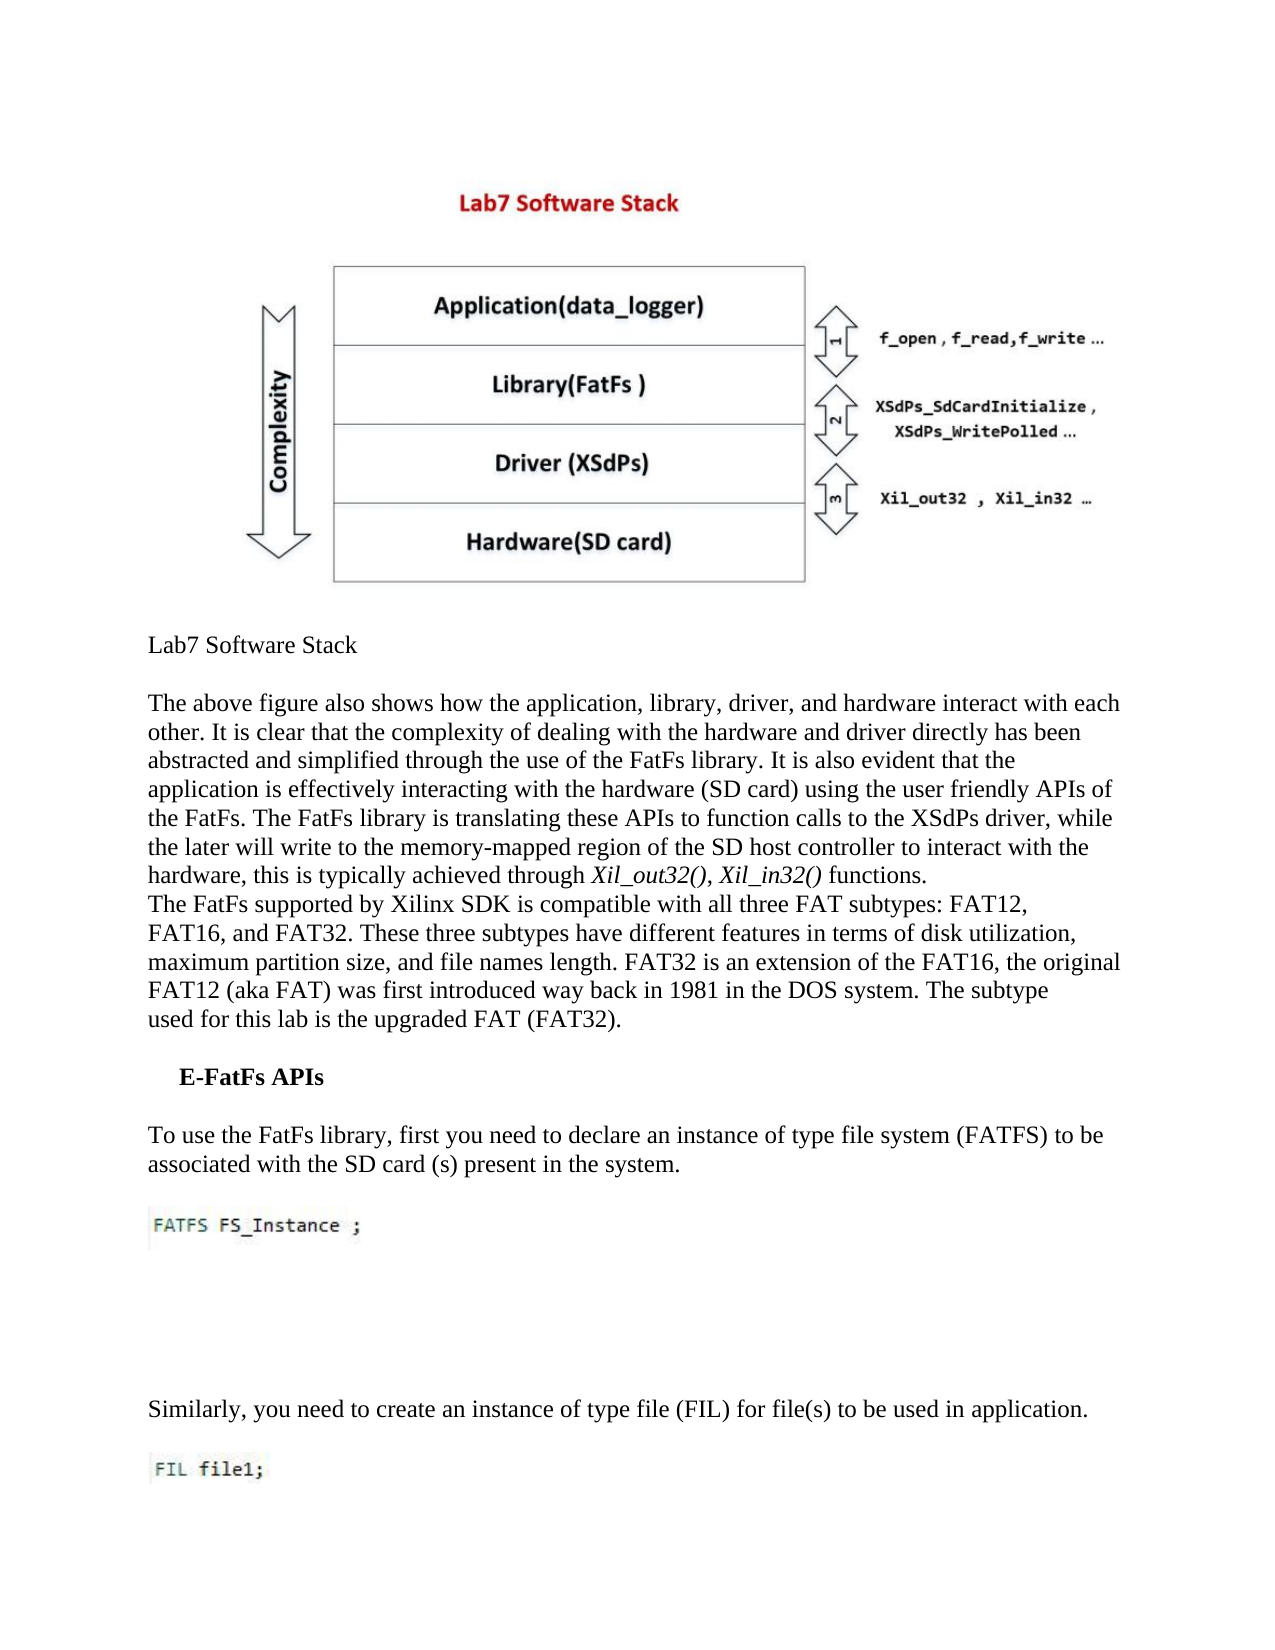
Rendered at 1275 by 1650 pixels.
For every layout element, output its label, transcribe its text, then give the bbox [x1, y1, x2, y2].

text To use the FatFs library, first you need to declare an instance of type file system (FATFS) to be associated with the SD card (s) present in the system. [148, 1120, 1127, 1177]
text The above figure also shows how the application, library, driver, and hardware interact with each other. It is clear that the complexity of dealing with the hardware and driver directly has been abstracted and simplified through the use of the FatFs library. It is also evident that the application is effectively interacting with the hardware (SD card) using the user friendly APIs of the FatFs. The FatFs library is translating these APIs to function calls to the XSdPs driver, while the later will write to the memory-mapped region of the SD host controller to interact with the hardware, this is typically achieved through Xil_out32(), Xil_in32() functions. The FatFs supported by Xilinx SDK is compatible with all three FAT subtypes: FAT12, FAT16, and FAT32. These three subtypes have different features in terms of disk utilization, maximum partition size, and file names length. FAT32 is an extension of the FAT16, the original FAT12 (aka FAT) was first introduced way back in 1981 in the DOS system. The subtype used for this lab is the upgraded FAT (FAT32). [148, 688, 1127, 1033]
picture [147, 147, 1127, 601]
text Similarly, you need to create an instance of type file (FIL) for file(s) to be used in application. [148, 1394, 1127, 1423]
picture [147, 1452, 270, 1484]
text Lab7 Software Stack [148, 630, 1127, 659]
text E-FatFs APIs [148, 1062, 1127, 1091]
picture [147, 1206, 364, 1250]
